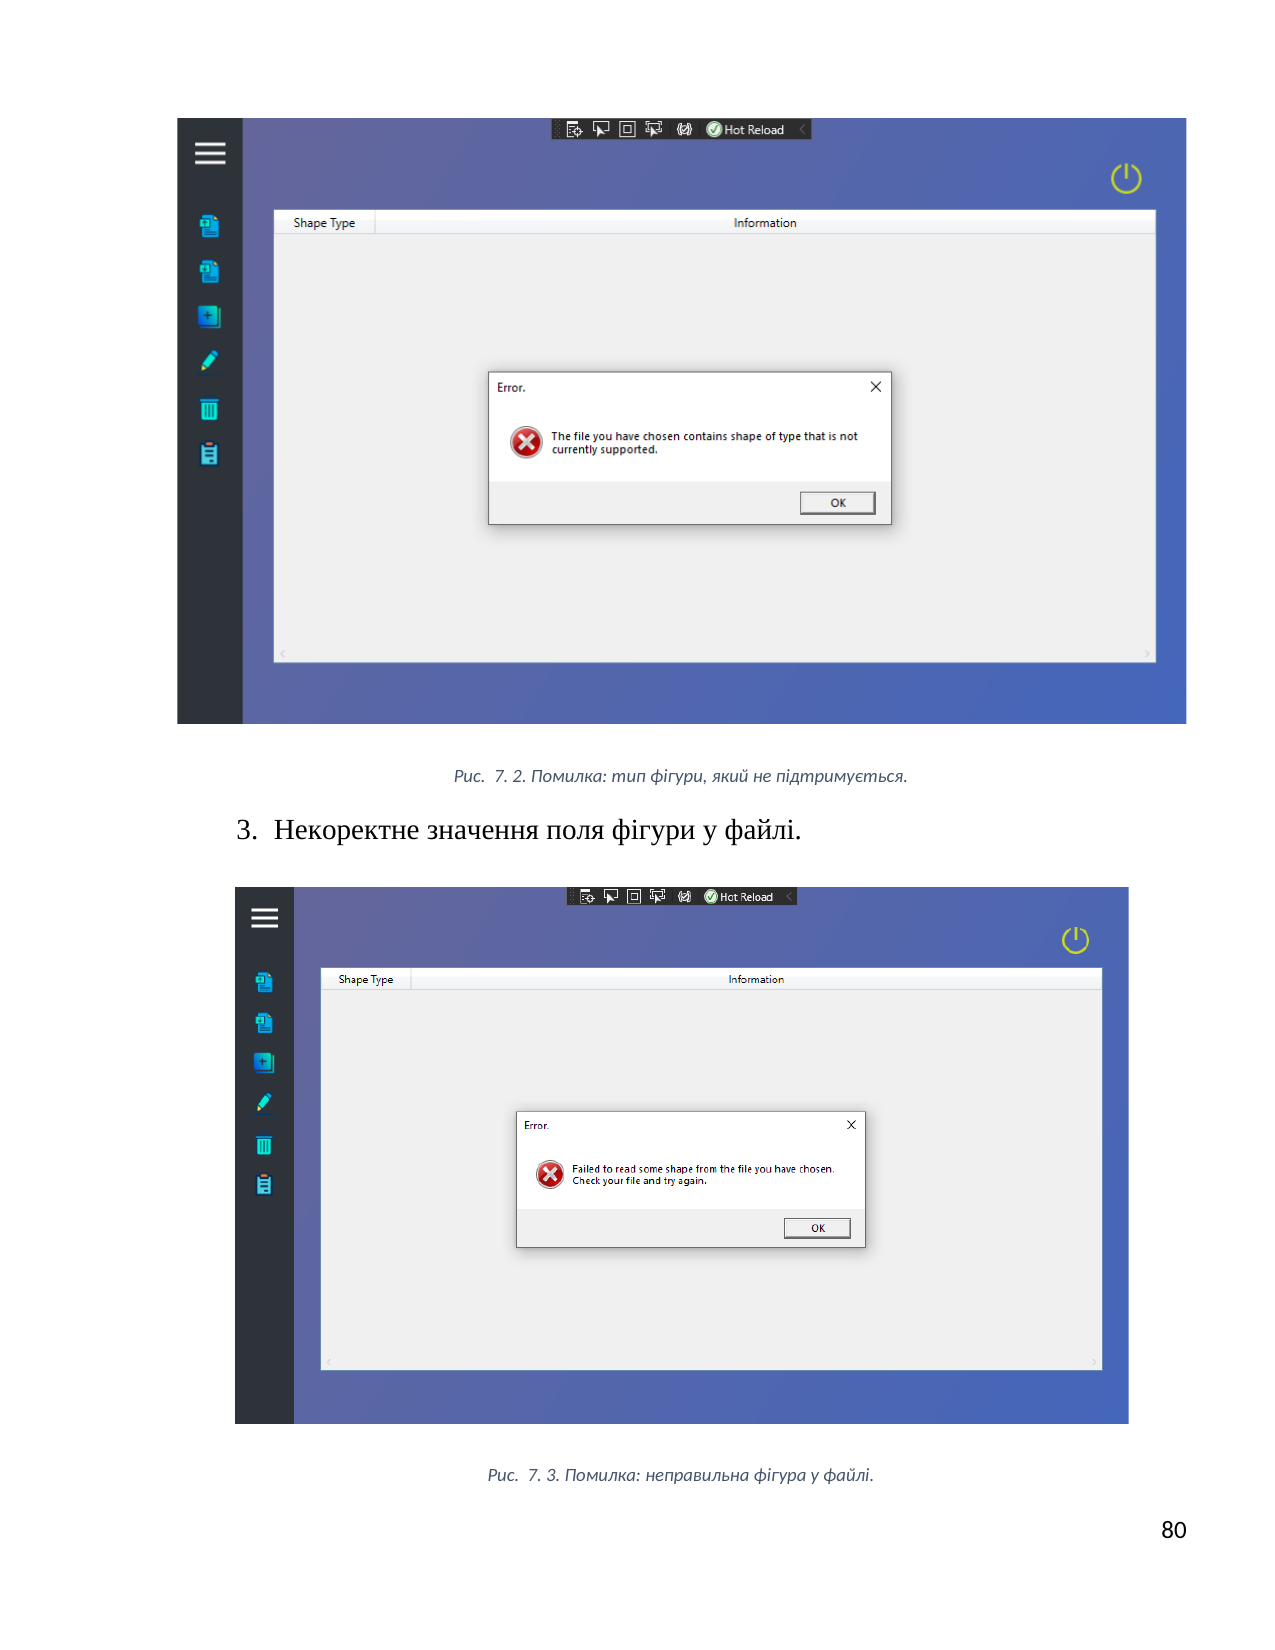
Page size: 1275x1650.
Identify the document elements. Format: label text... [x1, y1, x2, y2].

picture [177, 118, 1187, 724]
text Рис. 7. 2. Помилка: тип фігури, який не підтримується. [177, 764, 1186, 787]
picture [235, 887, 1129, 1424]
text Рис. 7. 3. Помилка: неправильна фігура у файлі. [177, 1463, 1186, 1486]
list Некоректне значення поля фігури у файлі. [236, 812, 1186, 845]
